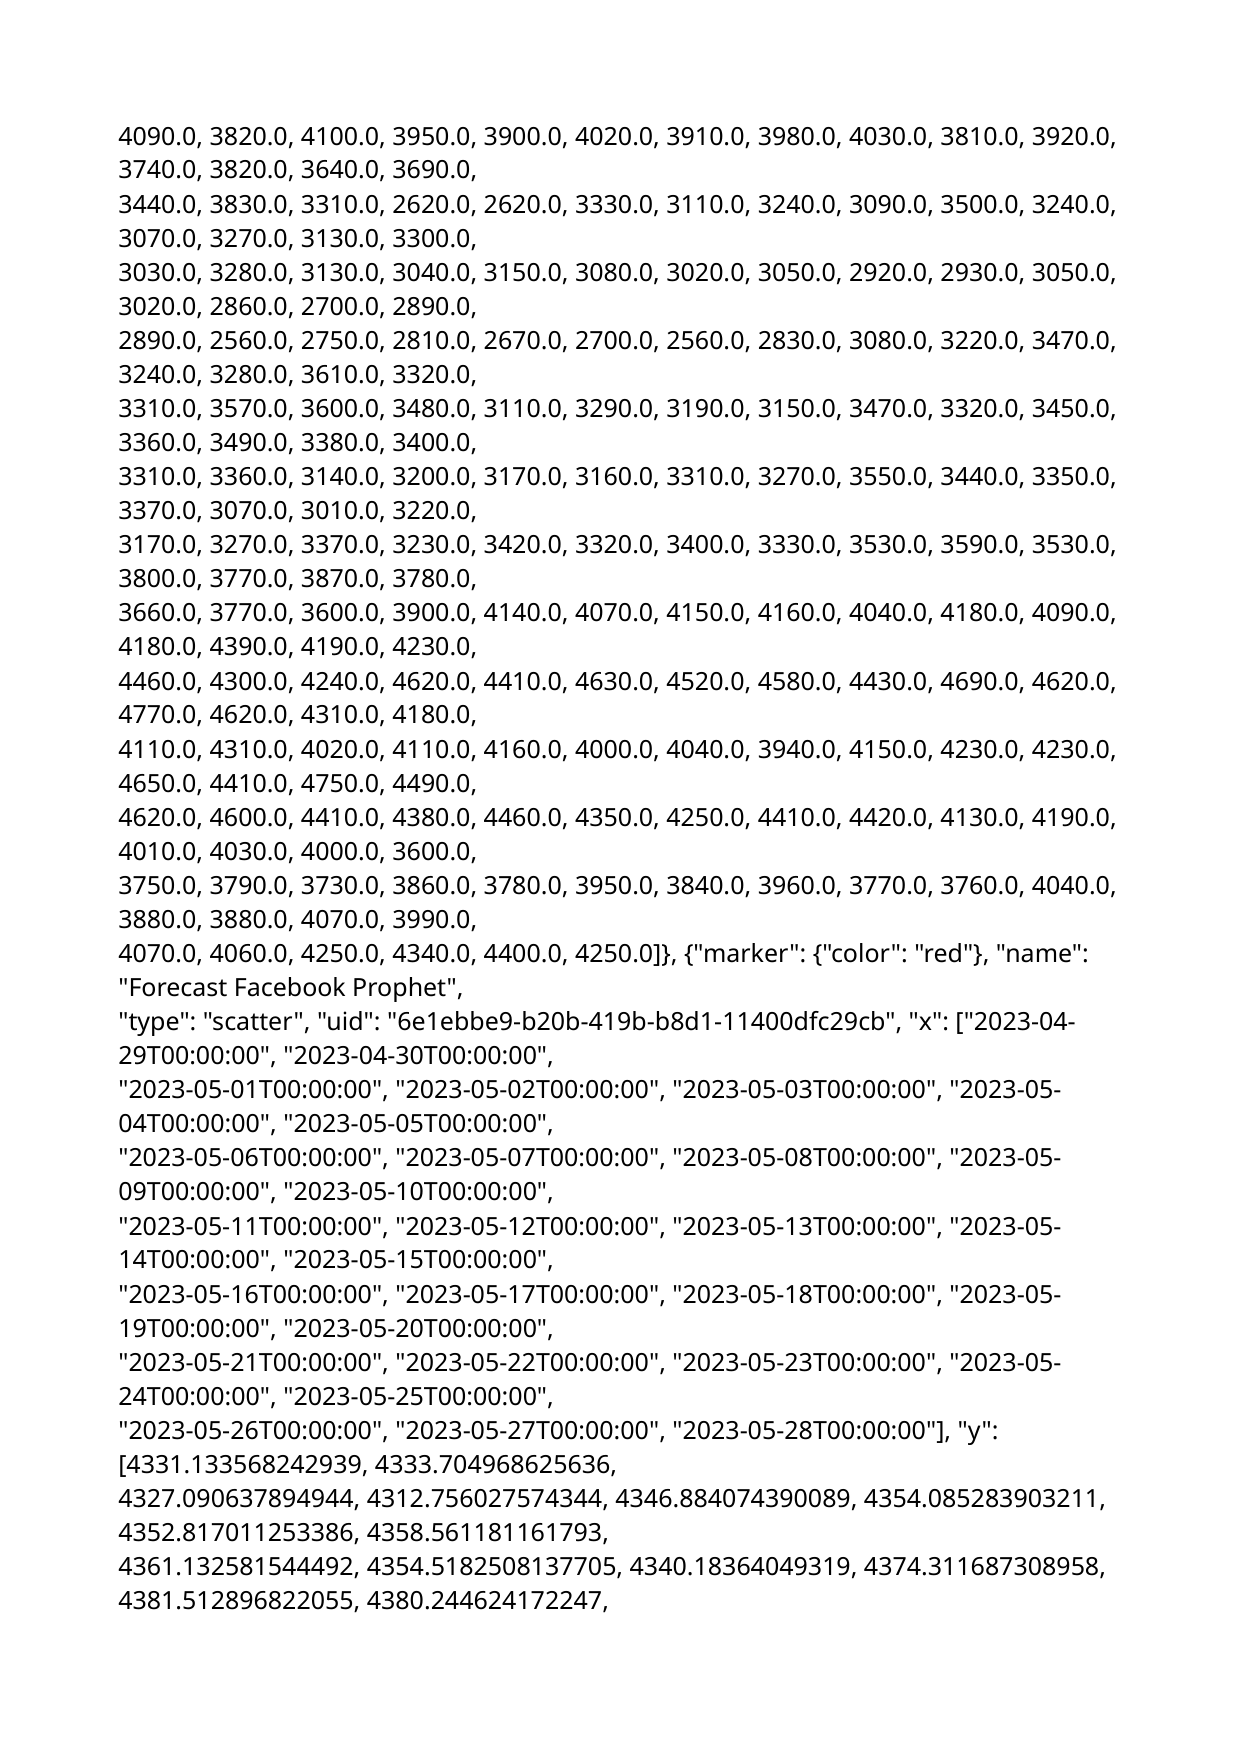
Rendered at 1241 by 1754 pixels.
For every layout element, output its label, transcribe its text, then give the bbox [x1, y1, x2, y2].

text 4070.0, 4060.0, 4250.0, 4340.0, 4400.0, 4250.0]}, {"marker": {"color": "red"}, "name": "Forecast Facebook Prophet", [118, 936, 1122, 1004]
text "type": "scatter", "uid": "6e1ebbe9-b20b-419b-b8d1-11400dfc29cb", "x": ["2023-04-29T00:00:00", "2023-04-30T00:00:00", [118, 1004, 1122, 1072]
text "2023-05-06T00:00:00", "2023-05-07T00:00:00", "2023-05-08T00:00:00", "2023-05-09T00:00:00", "2023-05-10T00:00:00", [118, 1140, 1122, 1208]
text "2023-05-11T00:00:00", "2023-05-12T00:00:00", "2023-05-13T00:00:00", "2023-05-14T00:00:00", "2023-05-15T00:00:00", [118, 1208, 1122, 1276]
text 3750.0, 3790.0, 3730.0, 3860.0, 3780.0, 3950.0, 3840.0, 3960.0, 3770.0, 3760.0, 4040.0, 3880.0, 3880.0, 4070.0, 3990.0, [118, 867, 1122, 936]
text "2023-05-16T00:00:00", "2023-05-17T00:00:00", "2023-05-18T00:00:00", "2023-05-19T00:00:00", "2023-05-20T00:00:00", [118, 1276, 1122, 1344]
text 4460.0, 4300.0, 4240.0, 4620.0, 4410.0, 4630.0, 4520.0, 4580.0, 4430.0, 4690.0, 4620.0, 4770.0, 4620.0, 4310.0, 4180.0, [118, 663, 1122, 731]
text 3440.0, 3830.0, 3310.0, 2620.0, 2620.0, 3330.0, 3110.0, 3240.0, 3090.0, 3500.0, 3240.0, 3070.0, 3270.0, 3130.0, 3300.0, [118, 186, 1122, 254]
text 4327.090637894944, 4312.756027574344, 4346.884074390089, 4354.085283903211, 4352.817011253386, 4358.561181161793, [118, 1481, 1122, 1549]
text 4090.0, 3820.0, 4100.0, 3950.0, 3900.0, 4020.0, 3910.0, 3980.0, 4030.0, 3810.0, 3920.0, 3740.0, 3820.0, 3640.0, 3690.0, [118, 118, 1122, 186]
text 2890.0, 2560.0, 2750.0, 2810.0, 2670.0, 2700.0, 2560.0, 2830.0, 3080.0, 3220.0, 3470.0, 3240.0, 3280.0, 3610.0, 3320.0, [118, 322, 1122, 391]
text 3170.0, 3270.0, 3370.0, 3230.0, 3420.0, 3320.0, 3400.0, 3330.0, 3530.0, 3590.0, 3530.0, 3800.0, 3770.0, 3870.0, 3780.0, [118, 527, 1122, 595]
text "2023-05-01T00:00:00", "2023-05-02T00:00:00", "2023-05-03T00:00:00", "2023-05-04T00:00:00", "2023-05-05T00:00:00", [118, 1072, 1122, 1140]
text 4110.0, 4310.0, 4020.0, 4110.0, 4160.0, 4000.0, 4040.0, 3940.0, 4150.0, 4230.0, 4230.0, 4650.0, 4410.0, 4750.0, 4490.0, [118, 731, 1122, 799]
text 4620.0, 4600.0, 4410.0, 4380.0, 4460.0, 4350.0, 4250.0, 4410.0, 4420.0, 4130.0, 4190.0, 4010.0, 4030.0, 4000.0, 3600.0, [118, 799, 1122, 867]
text 3030.0, 3280.0, 3130.0, 3040.0, 3150.0, 3080.0, 3020.0, 3050.0, 2920.0, 2930.0, 3050.0, 3020.0, 2860.0, 2700.0, 2890.0, [118, 254, 1122, 322]
text 4361.132581544492, 4354.5182508137705, 4340.18364049319, 4374.311687308958, 4381.512896822055, 4380.244624172247, [118, 1549, 1122, 1617]
text "2023-05-21T00:00:00", "2023-05-22T00:00:00", "2023-05-23T00:00:00", "2023-05-24T00:00:00", "2023-05-25T00:00:00", [118, 1344, 1122, 1412]
text "2023-05-26T00:00:00", "2023-05-27T00:00:00", "2023-05-28T00:00:00"], "y": [4331.133568242939, 4333.704968625636, [118, 1412, 1122, 1481]
text 3660.0, 3770.0, 3600.0, 3900.0, 4140.0, 4070.0, 4150.0, 4160.0, 4040.0, 4180.0, 4090.0, 4180.0, 4390.0, 4190.0, 4230.0, [118, 595, 1122, 663]
text 3310.0, 3360.0, 3140.0, 3200.0, 3170.0, 3160.0, 3310.0, 3270.0, 3550.0, 3440.0, 3350.0, 3370.0, 3070.0, 3010.0, 3220.0, [118, 459, 1122, 527]
text 3310.0, 3570.0, 3600.0, 3480.0, 3110.0, 3290.0, 3190.0, 3150.0, 3470.0, 3320.0, 3450.0, 3360.0, 3490.0, 3380.0, 3400.0, [118, 391, 1122, 459]
